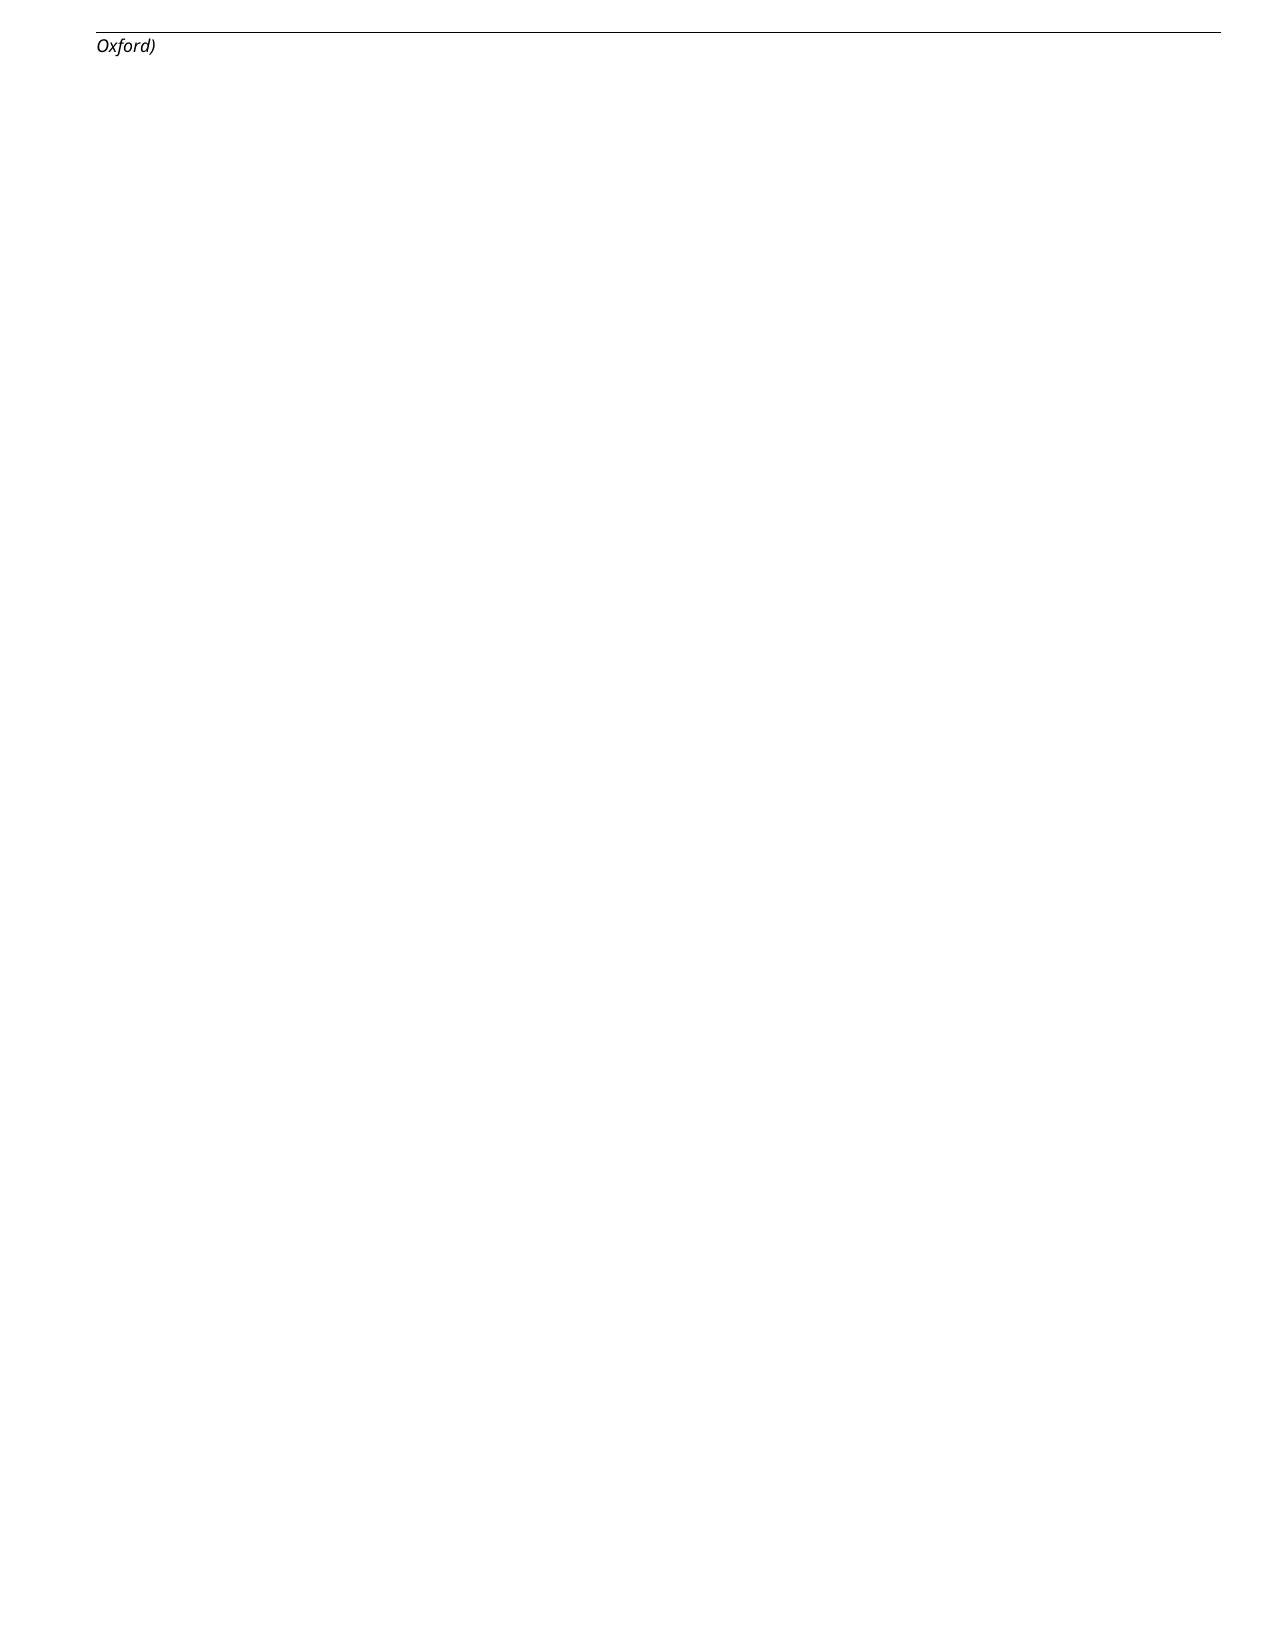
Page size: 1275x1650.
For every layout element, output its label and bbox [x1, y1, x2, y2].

text [96, 33, 1221, 57]
